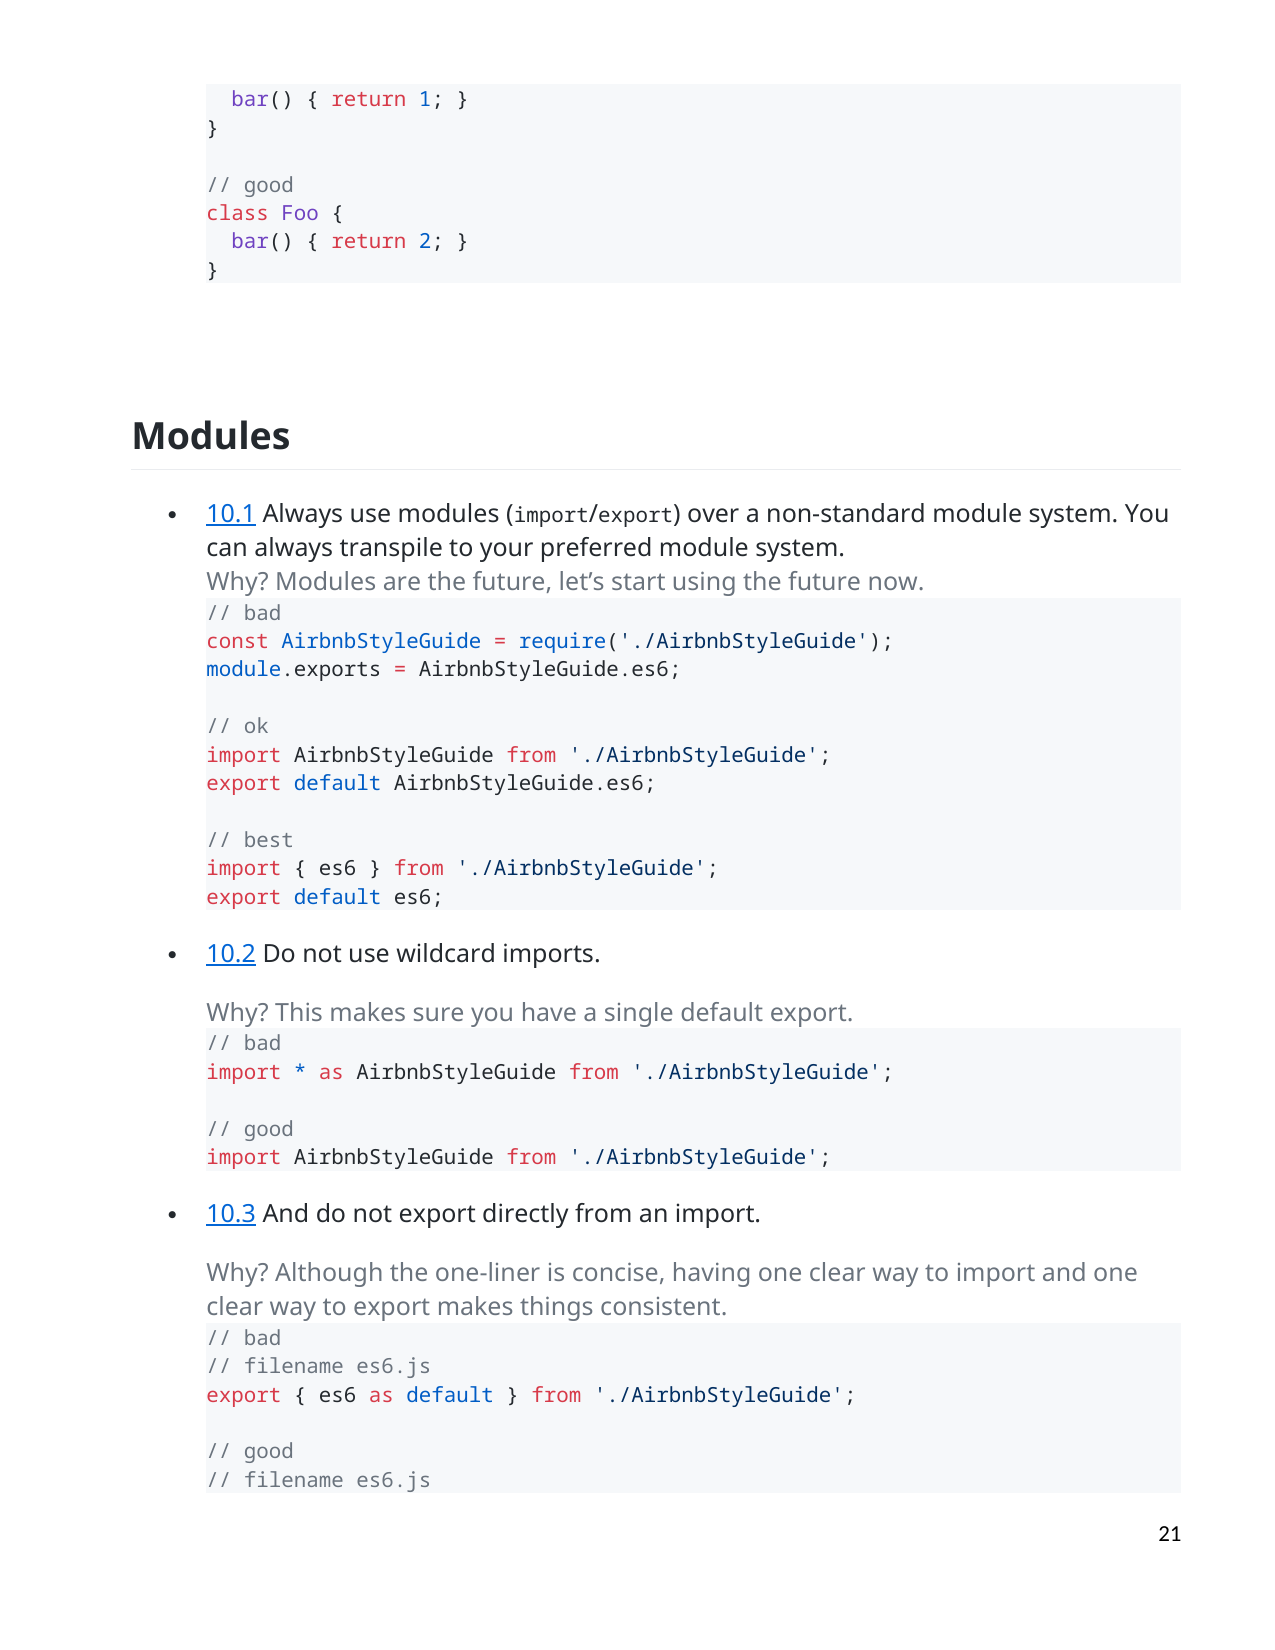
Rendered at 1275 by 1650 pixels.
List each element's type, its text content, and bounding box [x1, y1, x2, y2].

text // bad [206, 598, 1181, 626]
text Why? This makes sure you have a single default export. [206, 994, 1181, 1028]
subtitle Modules [131, 409, 1181, 469]
text } [206, 113, 1181, 141]
text // ok [206, 711, 1181, 740]
text module.exports = AirbnbStyleGuide.es6; [206, 654, 1181, 683]
text bar() { return 2; } [206, 227, 1181, 255]
text // good [206, 1437, 1181, 1465]
text // filename es6.js [206, 1465, 1181, 1493]
text // filename es6.js [206, 1351, 1181, 1380]
list 10.2 Do not use wildcard imports. [169, 935, 1181, 969]
text Why? Modules are the future, let’s start using the future now. [206, 563, 1181, 598]
list 10.1 Always use modules (import/export) over a non-standard module system. You can always transpile to your preferred module system. [169, 495, 1181, 563]
text import AirbnbStyleGuide from './AirbnbStyleGuide'; [206, 740, 1181, 768]
text import * as AirbnbStyleGuide from './AirbnbStyleGuide'; [206, 1057, 1181, 1085]
text import { es6 } from './AirbnbStyleGuide'; [206, 853, 1181, 882]
text // good [206, 1114, 1181, 1142]
text // bad [206, 1323, 1181, 1351]
text // best [206, 825, 1181, 853]
text bar() { return 1; } [206, 84, 1181, 113]
text } [206, 255, 1181, 283]
text const AirbnbStyleGuide = require('./AirbnbStyleGuide'); [206, 626, 1181, 654]
text // good [206, 170, 1181, 198]
text import AirbnbStyleGuide from './AirbnbStyleGuide'; [206, 1142, 1181, 1171]
text // bad [206, 1028, 1181, 1057]
text Why? Although the one-liner is concise, having one clear way to import and one clear way to export makes things consistent. [206, 1255, 1181, 1323]
text class Foo { [206, 198, 1181, 227]
text export { es6 as default } from './AirbnbStyleGuide'; [206, 1380, 1181, 1408]
text export default AirbnbStyleGuide.es6; [206, 768, 1181, 797]
text export default es6; [206, 882, 1181, 910]
list 10.3 And do not export directly from an import. [169, 1196, 1181, 1230]
